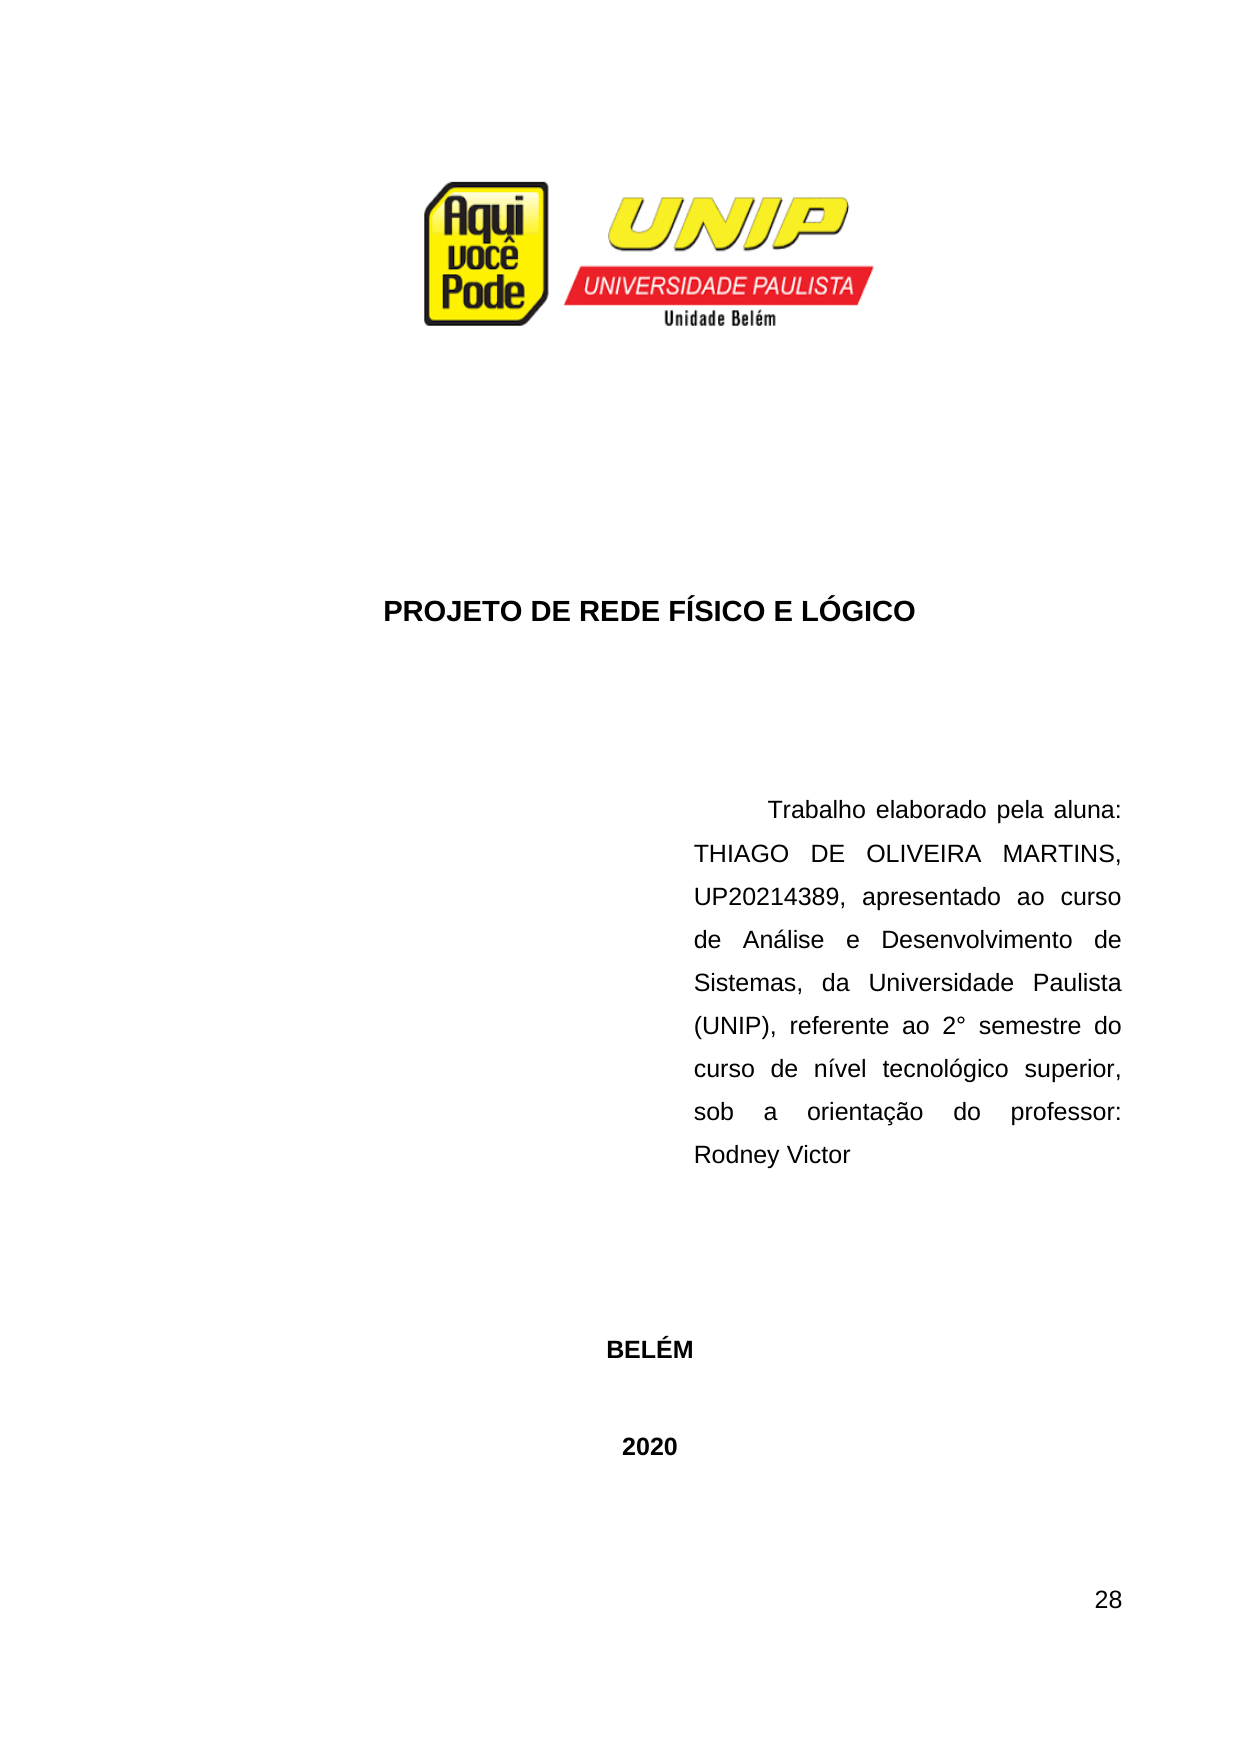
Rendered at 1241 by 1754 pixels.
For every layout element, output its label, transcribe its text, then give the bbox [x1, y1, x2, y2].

text 2020 [177, 1432, 1122, 1461]
picture [420, 177, 879, 331]
text PROJETO DE REDE FÍSICO E LÓGICO [177, 594, 1122, 627]
text Trabalho elaborado pela aluna: THIAGO DE OLIVEIRA MARTINS, UP20214389, apresentado ao curso de Análise e Desenvolvimento de Sistemas, da Universidade Paulista (UNIP), referente ao 2° semestre do curso de nível tecnológico superior, sob a orientação do professor: Rodney Victor [693, 796, 1122, 1169]
text BELÉM [177, 1335, 1122, 1364]
